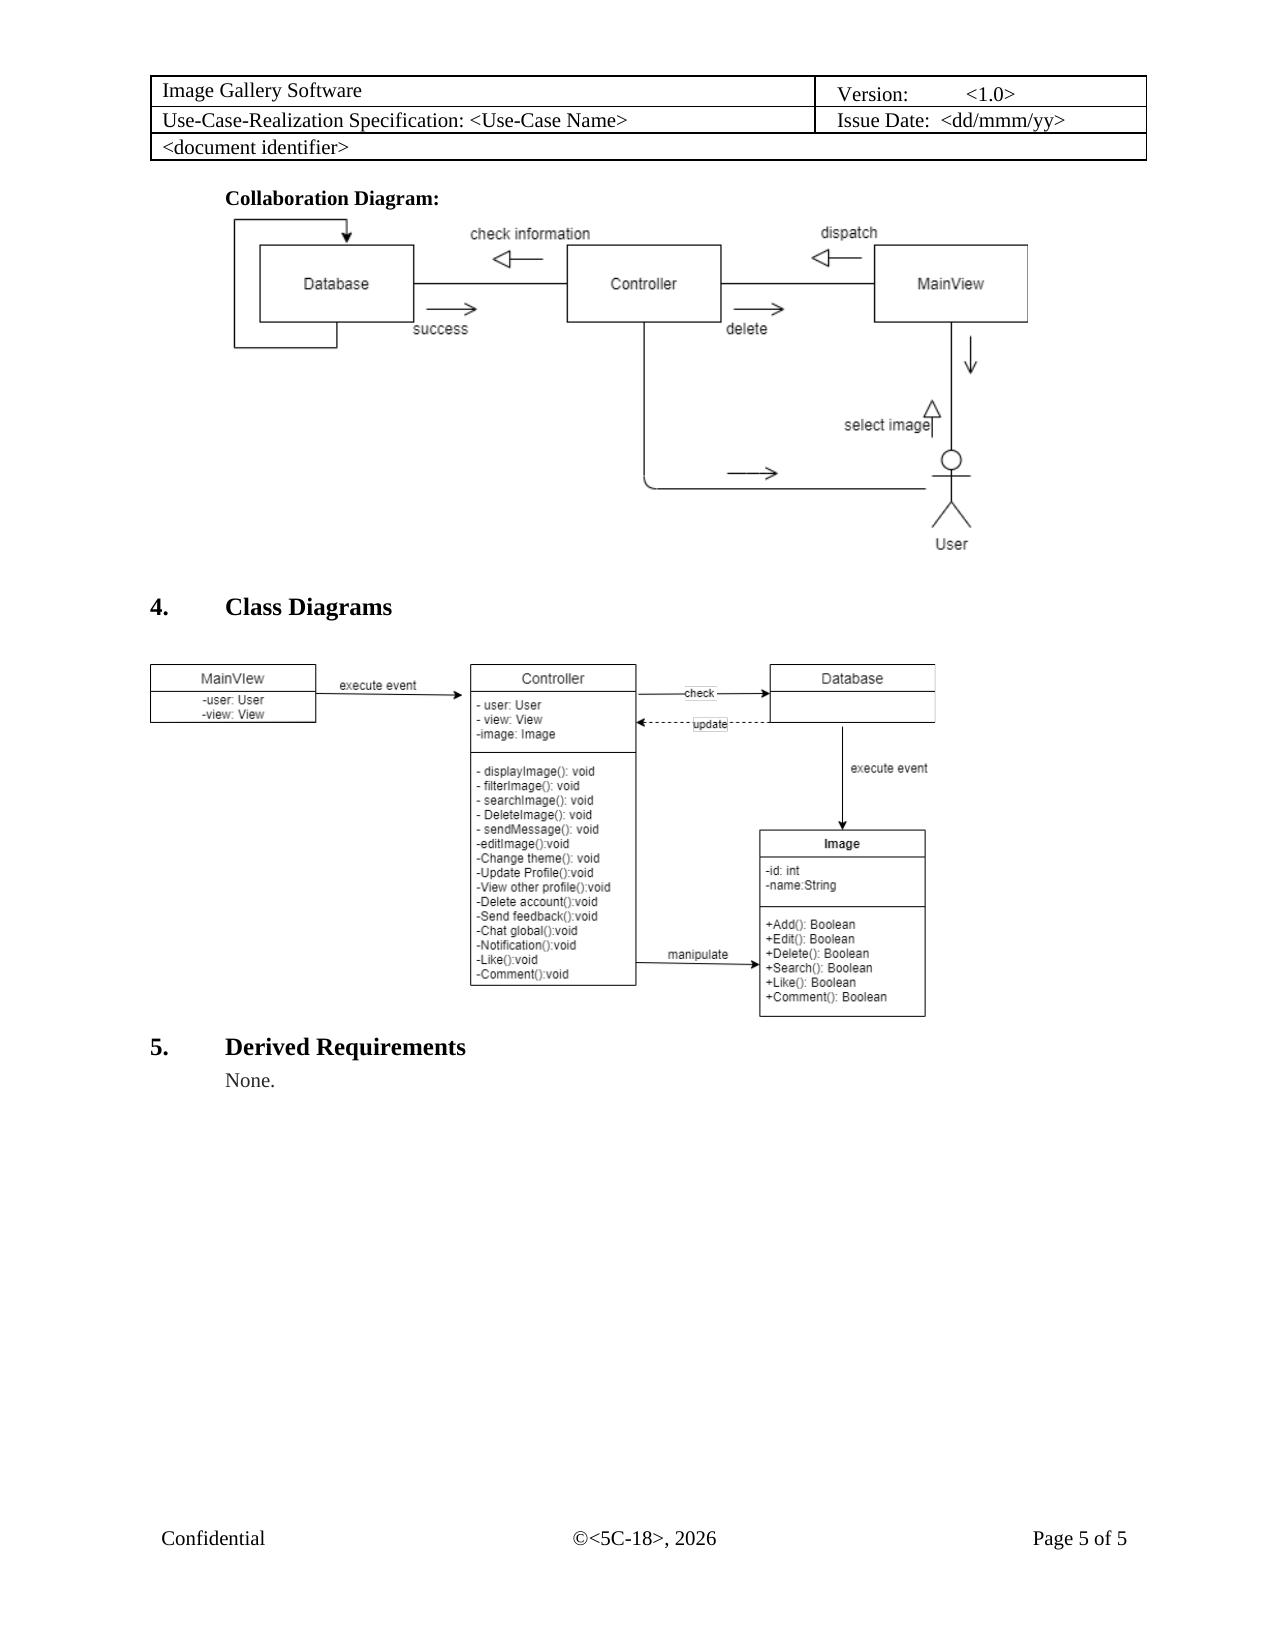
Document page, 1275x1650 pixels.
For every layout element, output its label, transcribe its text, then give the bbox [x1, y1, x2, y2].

picture [225, 210, 1028, 555]
picture [150, 664, 936, 1020]
subtitle Class Diagrams [150, 592, 1125, 621]
subtitle Derived Requirements [150, 1032, 1125, 1061]
text None. [225, 1067, 1125, 1092]
